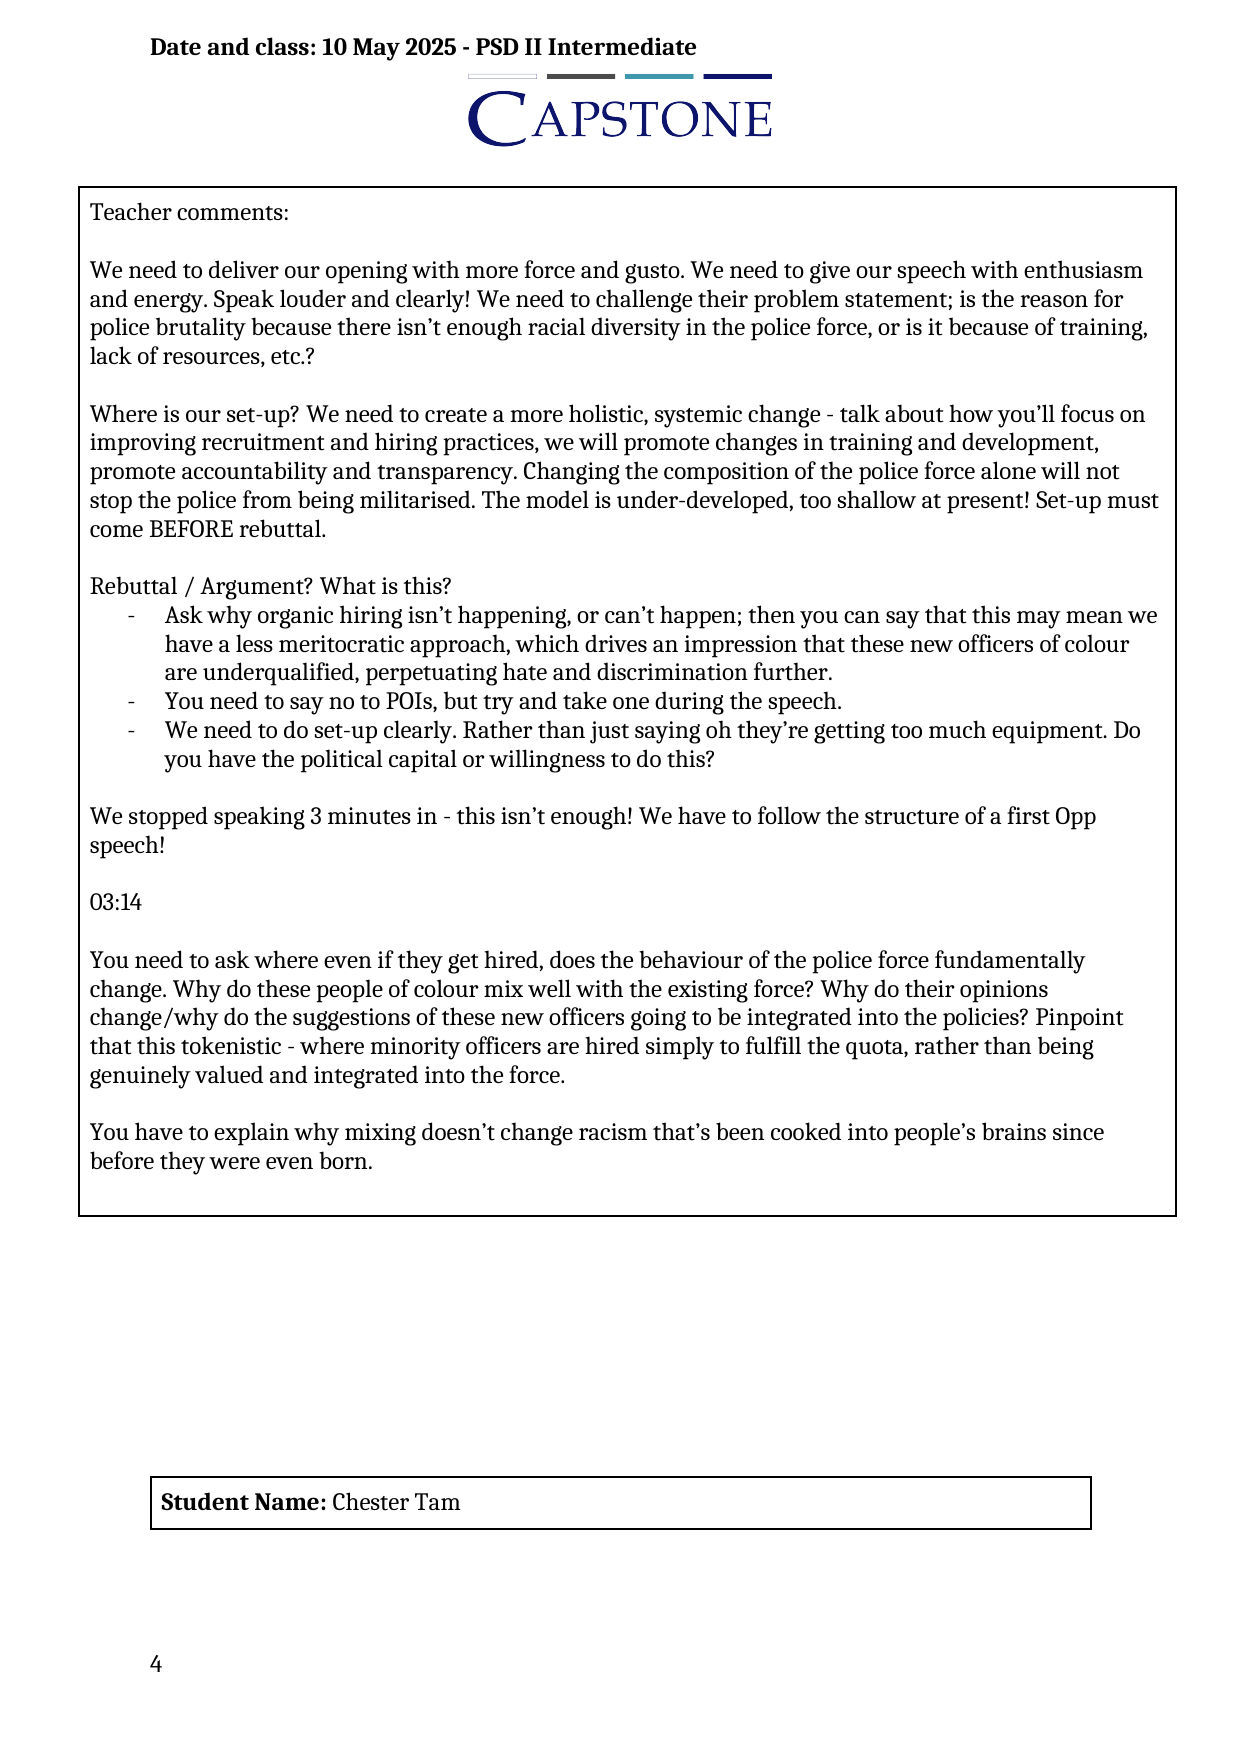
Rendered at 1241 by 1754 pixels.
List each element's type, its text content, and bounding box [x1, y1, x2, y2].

picture [460, 66, 781, 153]
table_cell Teacher comments: We need to deliver our opening with more force and gusto. We need to give our speech with enthusiasm and energy. Speak louder and clearly! We need to challenge their problem statement; is the reason for police brutality because there isn’t enough racial diversity in the police force, or is it because of training, lack of resources, etc.? Where is our set-up? We need to create a more holistic, systemic change - talk about how you’ll focus on improving recruitment and hiring practices, we will promote changes in training and development, promote accountability and transparency. Changing the composition of the police force alone will not stop the police from being militarised. The model is under-developed, too shallow at present! Set-up must come BEFORE rebuttal. Rebuttal / Argument? What is this? Ask why organic hiring isn’t happening, or can’t happen; then you can say that this may mean we have a less meritocratic approach, which drives an impression that these new officers of colour are underqualified, perpetuating hate and discrimination further. You need to say no to POIs, but try and take one during the speech. We need to do set-up clearly. Rather than just saying oh they’re getting too much equipment. Do you have the political capital or willingness to do this? We stopped speaking 3 minutes in - this isn’t enough! We have to follow the structure of a first Opp speech! 03:14 You need to ask where even if they get hired, does the behaviour of the police force fundamentally change. Why do these people of colour mix well with the existing force? Why do their opinions change/why do the suggestions of these new officers going to be integrated into the policies? Pinpoint that this tokenistic - where minority officers are hired simply to fulfill the quota, rather than being genuinely valued and integrated into the force. You have to explain why mixing doesn’t change racism that’s been cooked into people’s brains since before they were even born. [80, 188, 1175, 1215]
table_header Student Name: Chester Tam [152, 1478, 1090, 1527]
